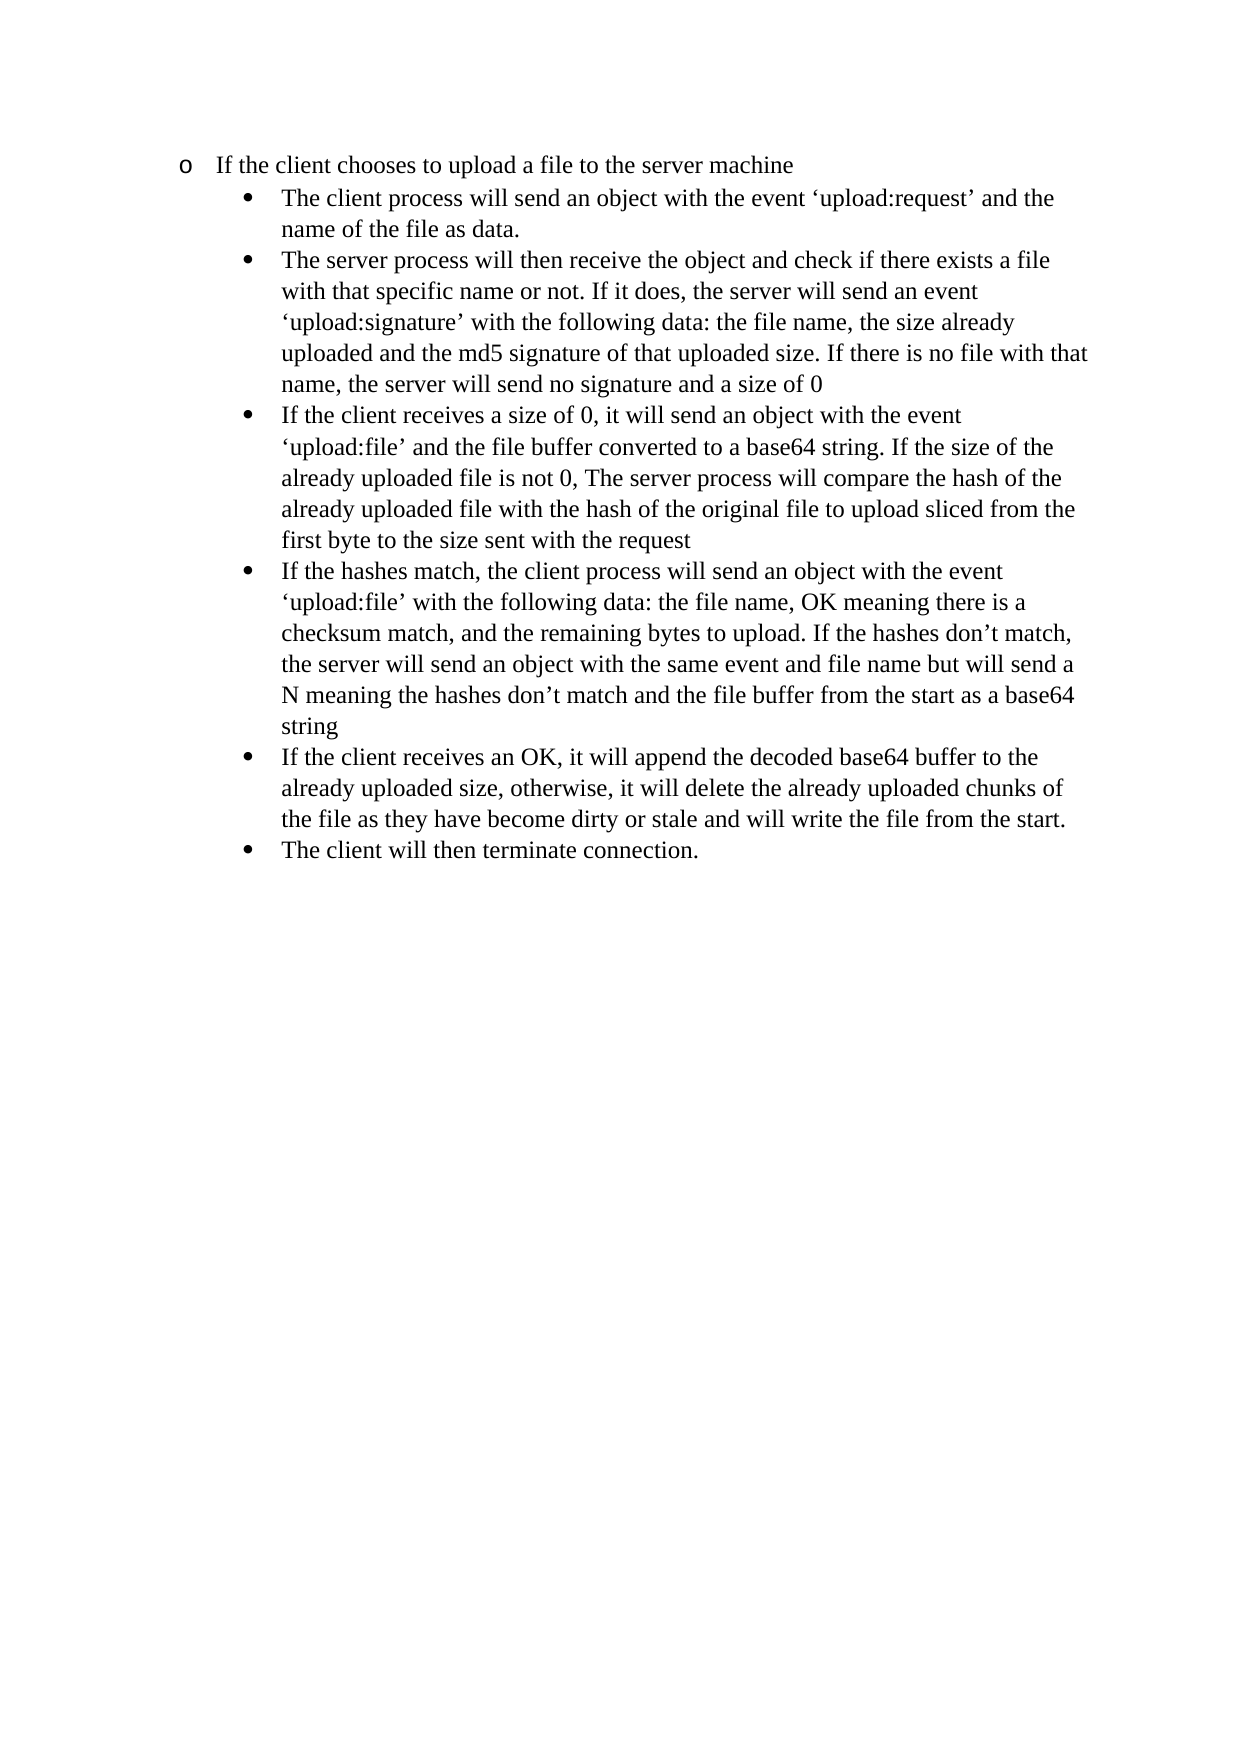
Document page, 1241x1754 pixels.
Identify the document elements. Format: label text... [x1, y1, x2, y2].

list The server process will then receive the object and check if there exists a file with that specific name or not. If it does, the server will send an event ‘upload:signature’ with the following data: the file name, the size already uploaded and the md5 signature of that uploaded size. If there is no file with that name, the server will send no signature and a size of 0 [244, 245, 1090, 398]
list If the client receives a size of 0, it will send an object with the event ‘upload:file’ and the file buffer converted to a base64 string. If the size of the already uploaded file is not 0, The server process will compare the hash of the already uploaded file with the hash of the original file to upload sliced from the first byte to the size sent with the request [244, 401, 1090, 553]
list If the hashes match, the client process will send an object with the event ‘upload:file’ with the following data: the file name, OK meaning there is a checksum match, and the remaining bytes to upload. If the hashes don’t match, the server will send an object with the same event and file name but will send a N meaning the hashes don’t match and the file buffer from the start as a base64 string [244, 556, 1090, 740]
list The client process will send an object with the event ‘upload:request’ and the name of the file as data. [244, 183, 1090, 243]
list If the client chooses to upload a file to the server machine [178, 150, 1090, 181]
list The client will then terminate connection. [244, 835, 1090, 864]
list If the client receives an OK, it will append the decoded base64 buffer to the already uploaded size, otherwise, it will delete the already uploaded chunks of the file as they have become dirty or stale and will write the file from the start. [244, 742, 1090, 833]
